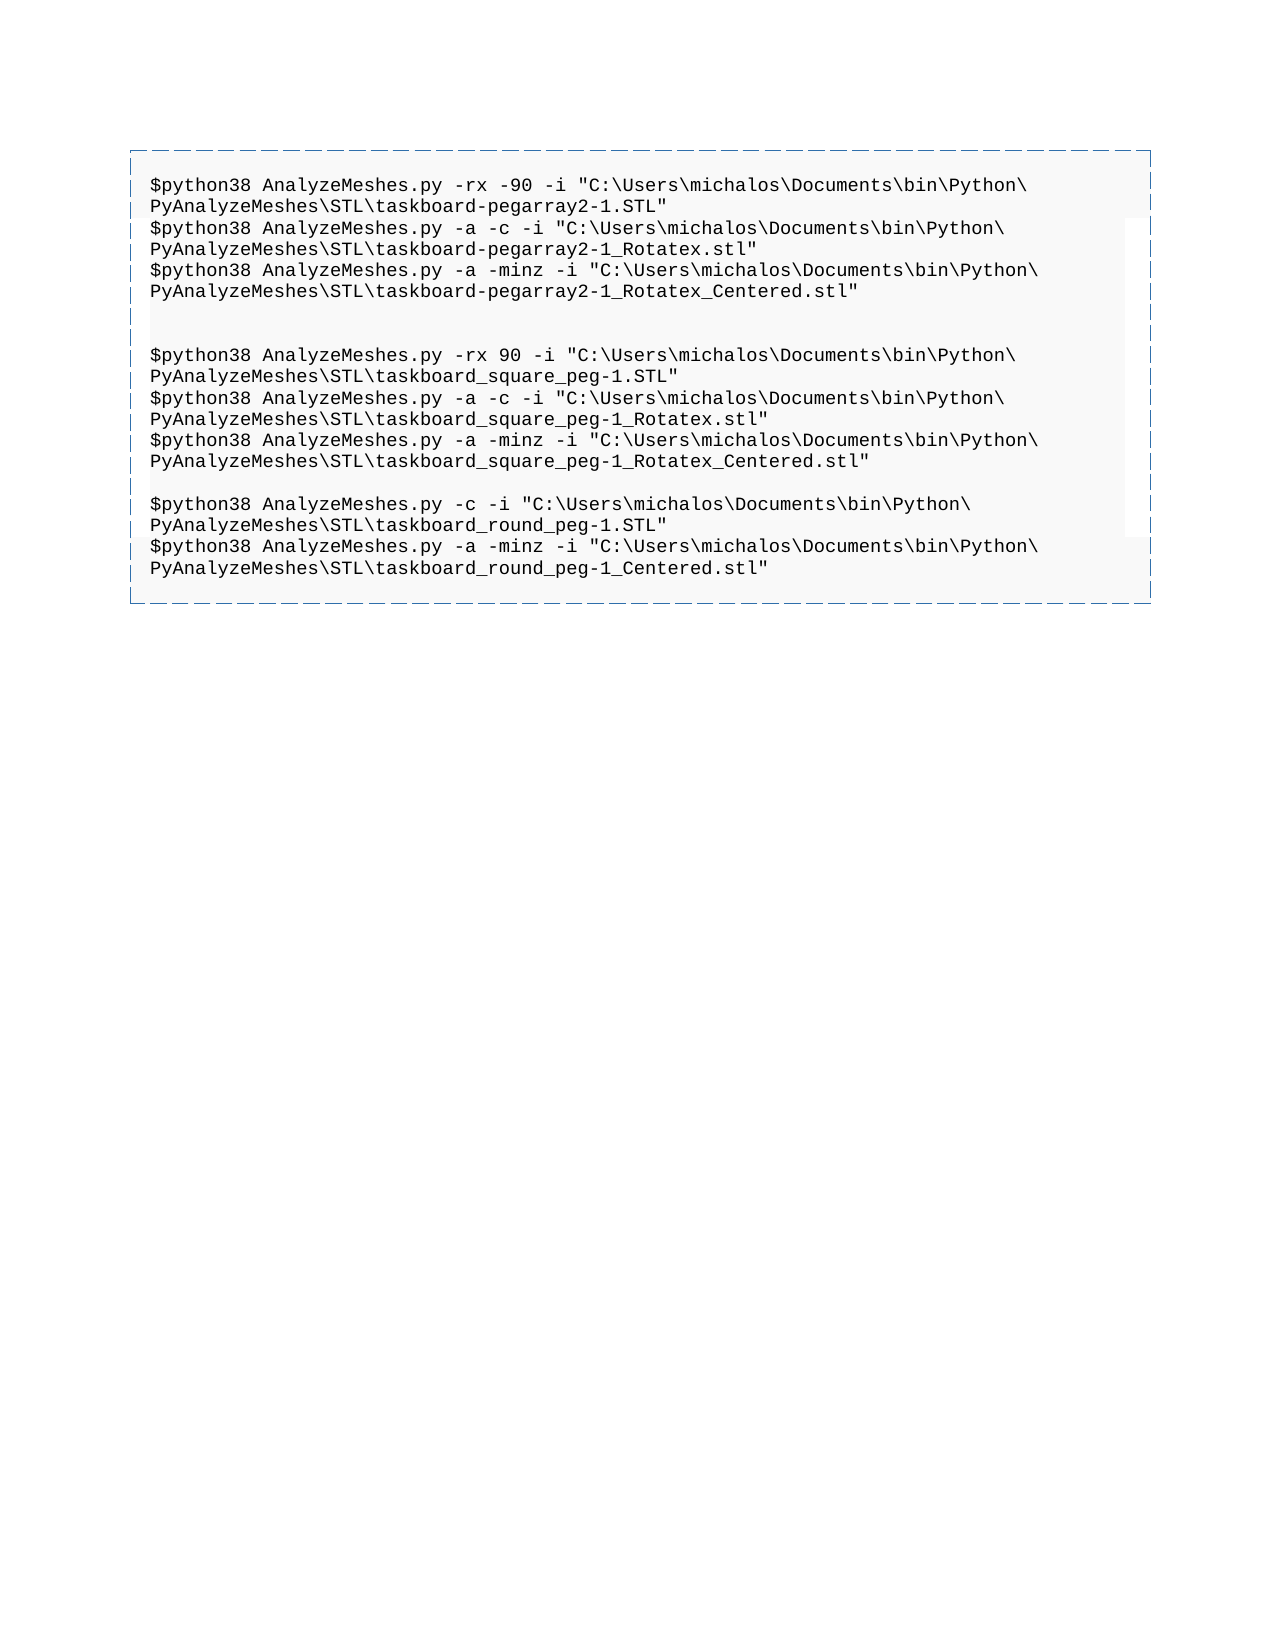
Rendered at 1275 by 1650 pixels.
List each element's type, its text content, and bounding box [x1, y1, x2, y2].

text $python38 AnalyzeMeshes.py -a -minz -i "C:\Users\michalos\Documents\bin\Python\PyAnalyzeMeshes\STL\taskboard_round_peg-1_Centered.stl" [130, 511, 1151, 604]
text $python38 AnalyzeMeshes.py -c -i "C:\Users\michalos\Documents\bin\Python\PyAnalyzeMeshes\STL\taskboard_round_peg-1.STL" [150, 495, 1125, 511]
text $python38 AnalyzeMeshes.py -rx -90 -i "C:\Users\michalos\Documents\bin\Python\PyAnalyzeMeshes\STL\taskboard-pegarray2-1.STL" [130, 150, 1151, 218]
text $python38 AnalyzeMeshes.py -rx 90 -i "C:\Users\michalos\Documents\bin\Python\PyAnalyzeMeshes\STL\taskboard_square_peg-1.STL" [150, 346, 1125, 388]
text $python38 AnalyzeMeshes.py -a -minz -i "C:\Users\michalos\Documents\bin\Python\PyAnalyzeMeshes\STL\taskboard_square_peg-1_Rotatex_Centered.stl" [150, 431, 1125, 473]
text $python38 AnalyzeMeshes.py -a -c -i "C:\Users\michalos\Documents\bin\Python\PyAnalyzeMeshes\STL\taskboard-pegarray2-1_Rotatex.stl" [150, 218, 1125, 261]
text $python38 AnalyzeMeshes.py -a -c -i "C:\Users\michalos\Documents\bin\Python\PyAnalyzeMeshes\STL\taskboard_square_peg-1_Rotatex.stl" [150, 388, 1125, 431]
text $python38 AnalyzeMeshes.py -a -minz -i "C:\Users\michalos\Documents\bin\Python\PyAnalyzeMeshes\STL\taskboard-pegarray2-1_Rotatex_Centered.stl" [150, 261, 1125, 303]
